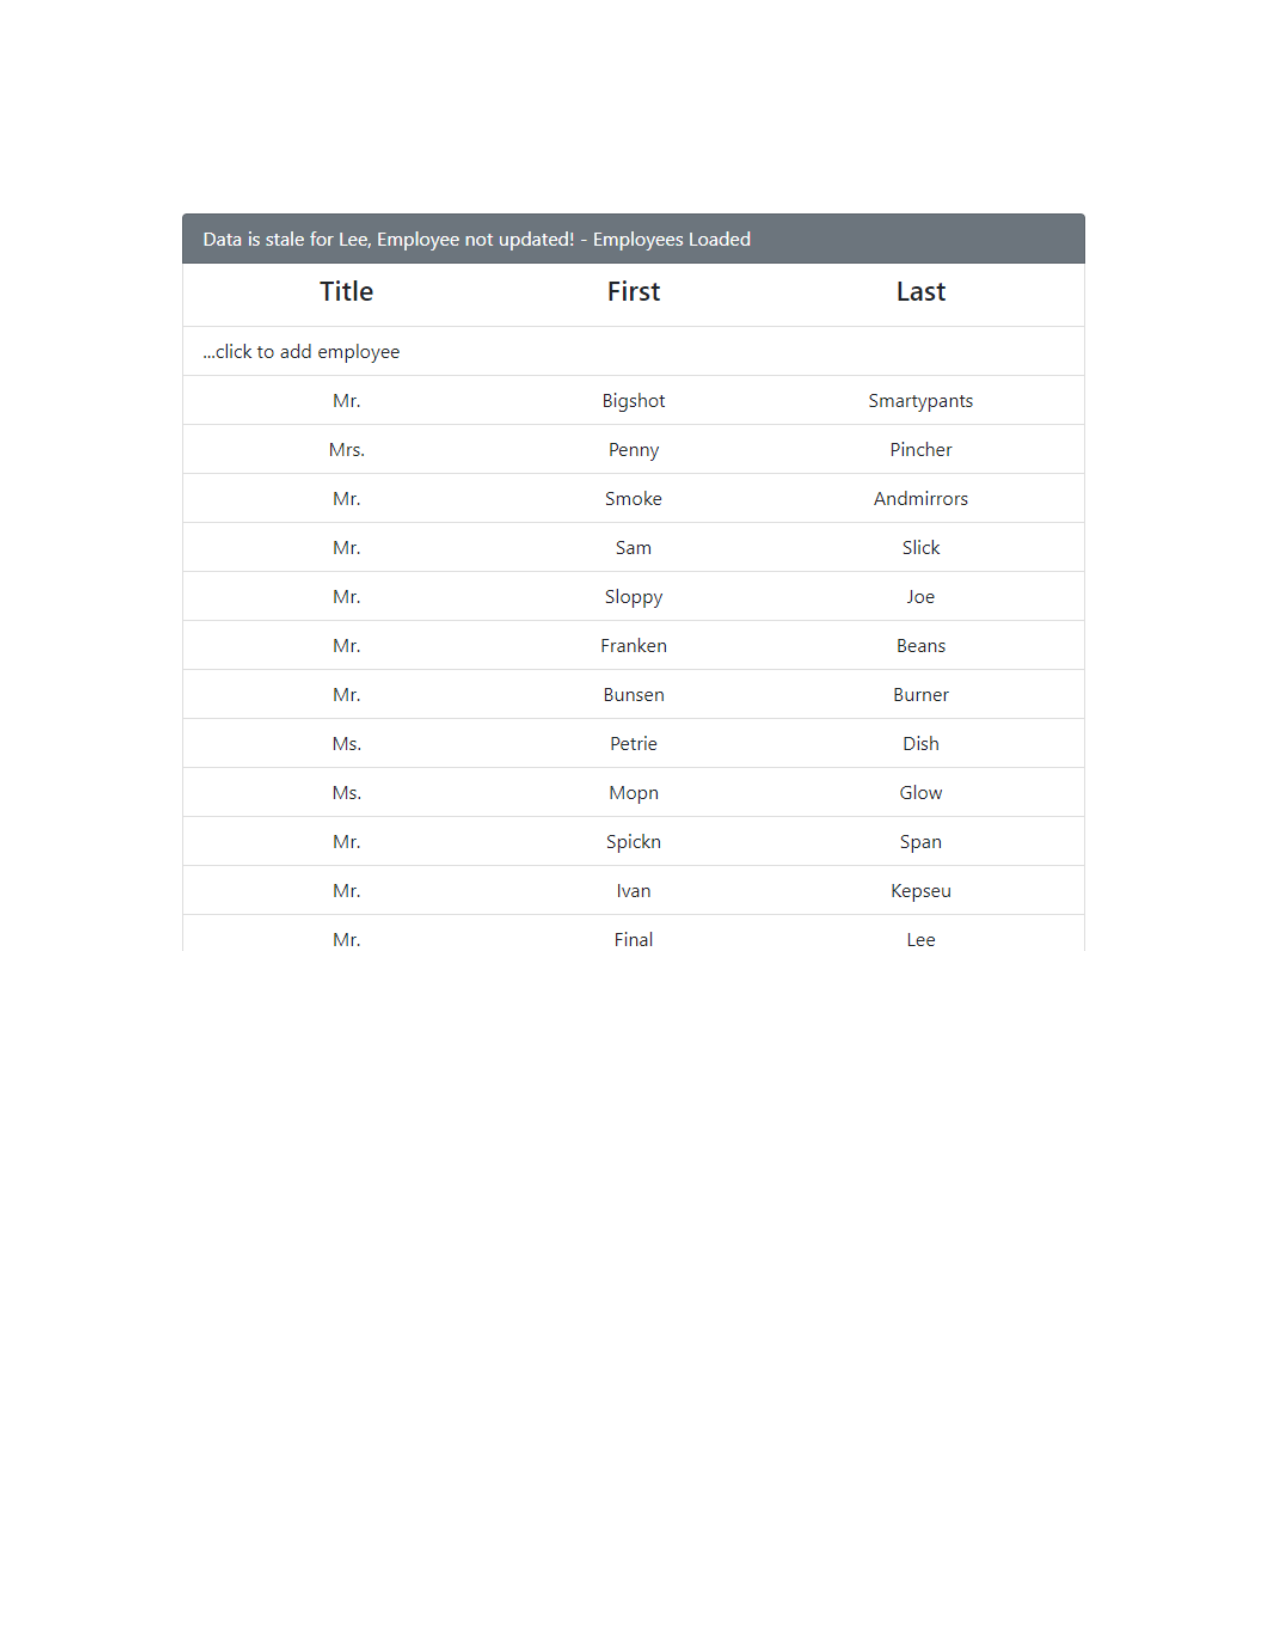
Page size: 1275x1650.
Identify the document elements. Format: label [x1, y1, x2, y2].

picture [150, 150, 1125, 951]
